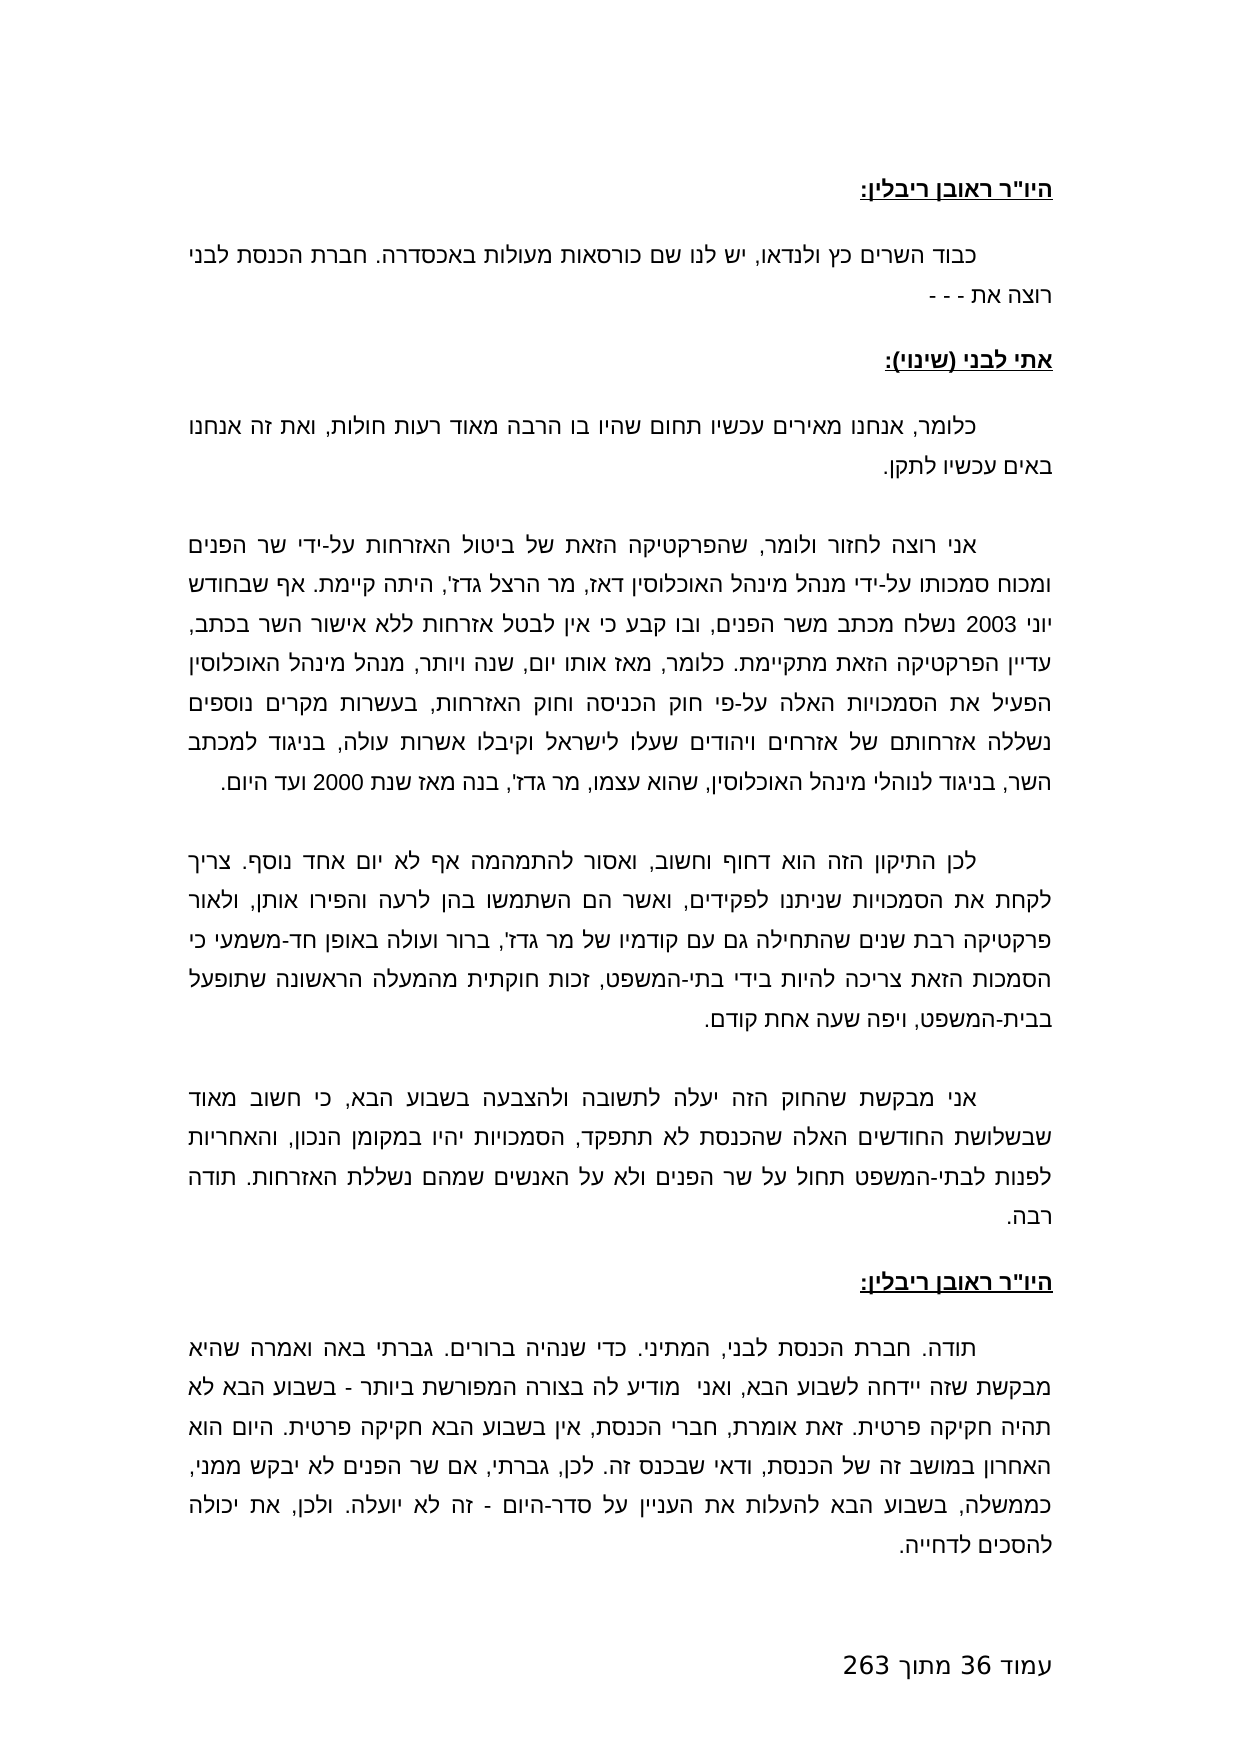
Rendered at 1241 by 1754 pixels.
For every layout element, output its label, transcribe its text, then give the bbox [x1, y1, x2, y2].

text אני רוצה לחזור ולומר, שהפרקטיקה הזאת של ביטול האזרחות על-ידי שר הפנים ומכוח סמכותו על-ידי מנהל מינהל האוכלוסין דאז, מר הרצל גדז', היתה קיימת. אף שבחודש יוני 2003 נשלח מכתב משר הפנים, ובו קבע כי אין לבטל אזרחות ללא אישור השר בכתב, עדיין הפרקטיקה הזאת מתקיימת. כלומר, מאז אותו יום, שנה ויותר, מנהל מינהל האוכלוסין הפעיל את הסמכויות האלה על-פי חוק הכניסה וחוק האזרחות, בעשרות מקרים נוספים נשללה אזרחותם של אזרחים ויהודים שעלו לישראל וקיבלו אשרות עולה, בניגוד למכתב השר, בניגוד לנוהלי מינהל האוכלוסין, שהוא עצמו, מר גדז', בנה מאז שנת 2000 ועד היום. [187, 532, 1053, 795]
text לכן התיקון הזה הוא דחוף וחשוב, ואסור להתמהמה אף לא יום אחד נוסף. צריך לקחת את הסמכויות שניתנו לפקידים, ואשר הם השתמשו בהן לרעה והפירו אותן, ולאור פרקטיקה רבת שנים שהתחילה גם עם קודמיו של מר גדז', ברור ועולה באופן חד-משמעי כי הסמכות הזאת צריכה להיות בידי בתי-המשפט, זכות חוקתית מהמעלה הראשונה שתופעל בבית-המשפט, ויפה שעה אחת קודם. [187, 848, 1053, 1032]
text תודה. חברת הכנסת לבני, המתיני. כדי שנהיה ברורים. גברתי באה ואמרה שהיא מבקשת שזה יידחה לשבוע הבא, ואני מודיע לה בצורה המפורשת ביותר - בשבוע הבא לא תהיה חקיקה פרטית. זאת אומרת, חברי הכנסת, אין בשבוע הבא חקיקה פרטית. היום הוא האחרון במושב זה של הכנסת, ודאי שבכנס זה. לכן, גברתי, אם שר הפנים לא יבקש ממני, כממשלה, בשבוע הבא להעלות את העניין על סדר-היום - זה לא יועלה. ולכן, את יכולה להסכים לדחייה. [187, 1334, 1053, 1558]
text היו"ר ראובן ריבלין: [187, 150, 1053, 203]
text אתי לבני (שינוי): [187, 321, 1053, 374]
text כבוד השרים כץ ולנדאו, יש לנו שם כורסאות מעולות באכסדרה. חברת הכנסת לבני רוצה את - - - [187, 242, 1053, 308]
text אני מבקשת שהחוק הזה יעלה לתשובה ולהצבעה בשבוע הבא, כי חשוב מאוד שבשלושת החודשים האלה שהכנסת לא תתפקד, הסמכויות יהיו במקומן הנכון, והאחריות לפנות לבתי-המשפט תחול על שר הפנים ולא על האנשים שמהם נשללת האזרחות. תודה רבה. [187, 1084, 1053, 1229]
text היו"ר ראובן ריבלין: [187, 1242, 1053, 1295]
text כלומר, אנחנו מאירים עכשיו תחום שהיו בו הרבה מאוד רעות חולות, ואת זה אנחנו באים עכשיו לתקן. [187, 413, 1053, 479]
